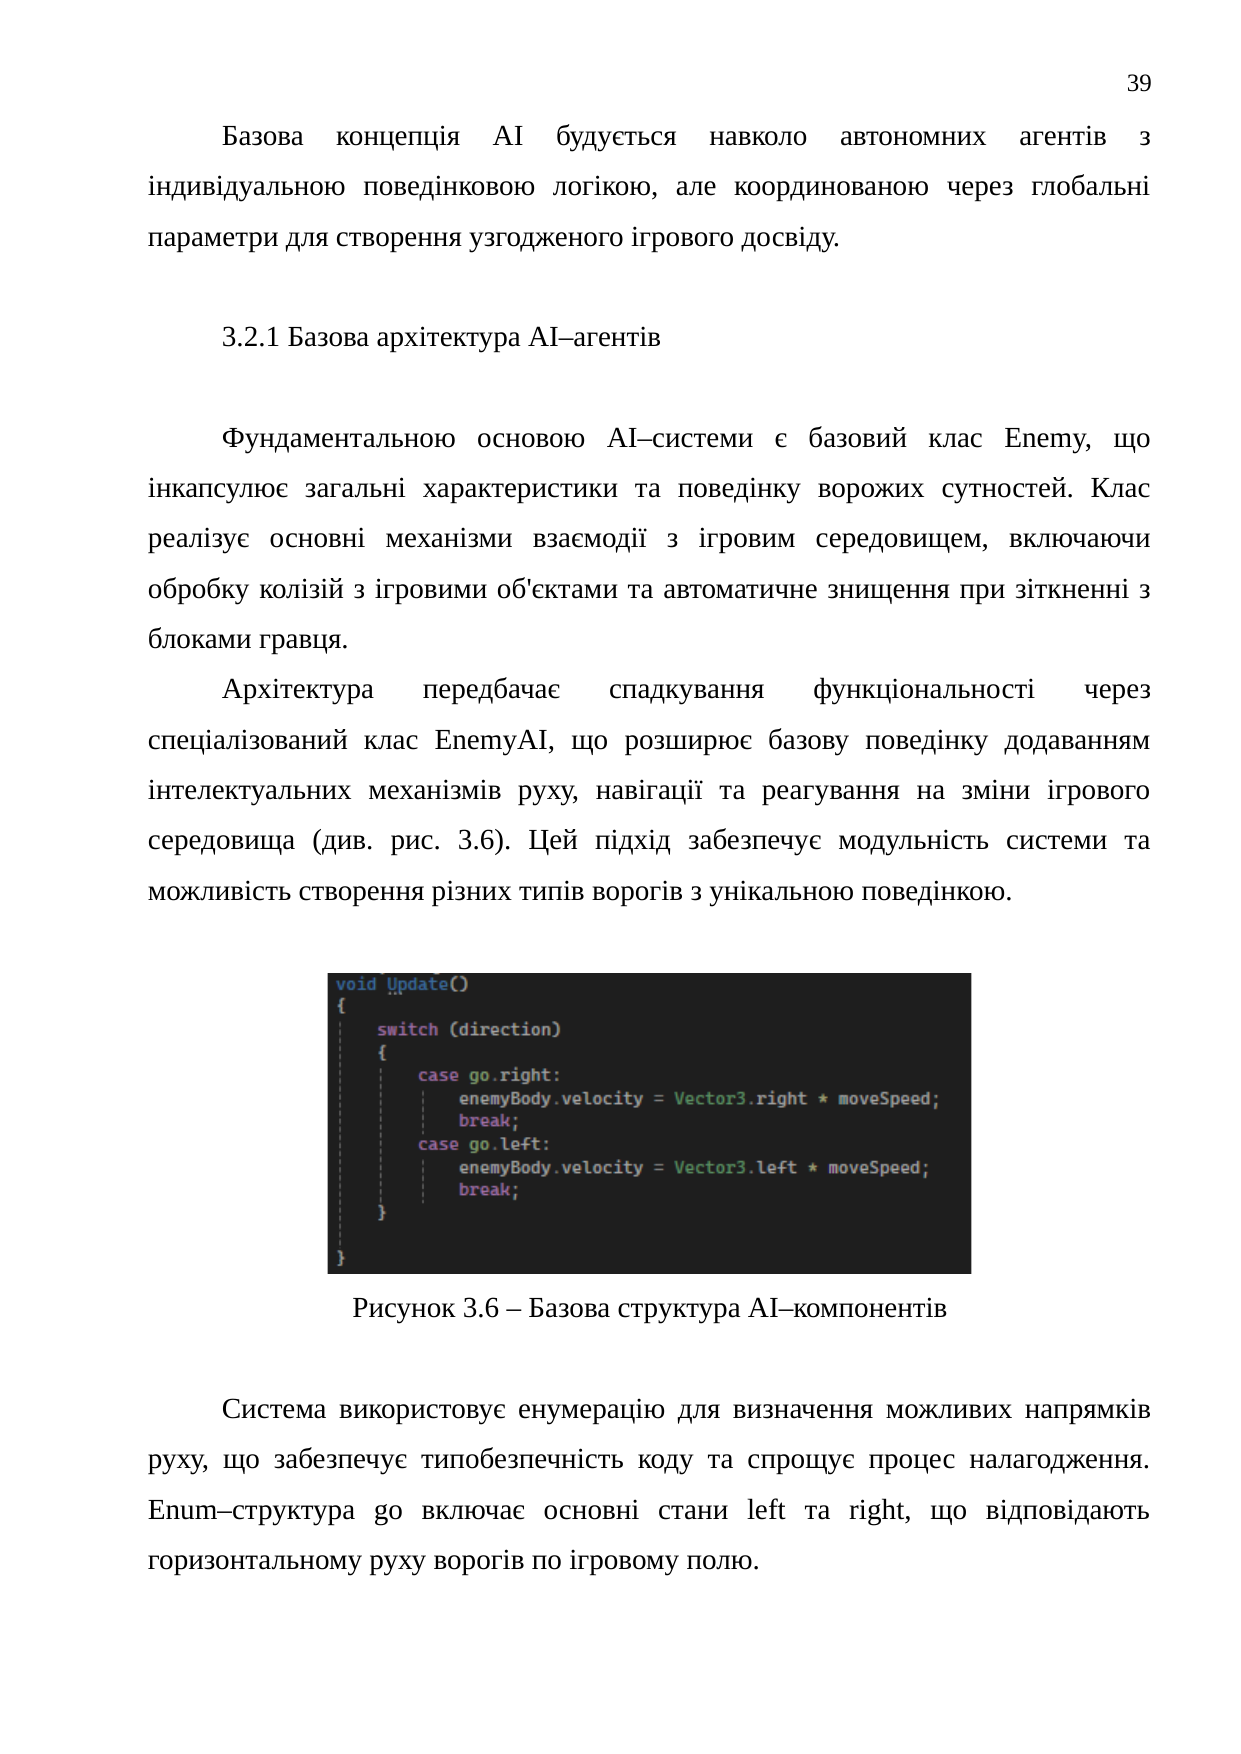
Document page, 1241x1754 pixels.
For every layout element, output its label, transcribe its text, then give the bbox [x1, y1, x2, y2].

text Базова концепція AI будується навколо автономних агентів з індивідуальною поведінковою логікою, але координованою через глобальні параметри для створення узгодженого ігрового досвіду. [148, 118, 1152, 252]
text 3.2.1 Базова архітектура AI–агентів [148, 319, 1152, 353]
text Система використовує енумерацію для визначення можливих напрямків руху, що забезпечує типобезпечність коду та спрощує процес налагодження. Enum–структура go включає основні стани left та right, що відповідають горизонтальному руху ворогів по ігровому полю. [148, 1391, 1152, 1576]
text Фундаментальною основою AI–системи є базовий клас Enemy, що інкапсулює загальні характеристики та поведінку ворожих сутностей. Клас реалізує основні механізми взаємодії з ігровим середовищем, включаючи обробку колізій з ігровими об'єктами та автоматичне знищення при зіткненні з блоками гравця. [148, 420, 1152, 655]
text Рисунок 3.6 – Базова структура AI–компонентів [148, 1291, 1152, 1324]
text Архітектура передбачає спадкування функціональності через спеціалізований клас EnemyAI, що розширює базову поведінку додаванням інтелектуальних механізмів руху, навігації та реагування на зміни ігрового середовища (див. рис. 3.6). Цей підхід забезпечує модульність системи та можливість створення різних типів ворогів з унікальною поведінкою. [148, 672, 1152, 906]
picture [327, 973, 972, 1274]
